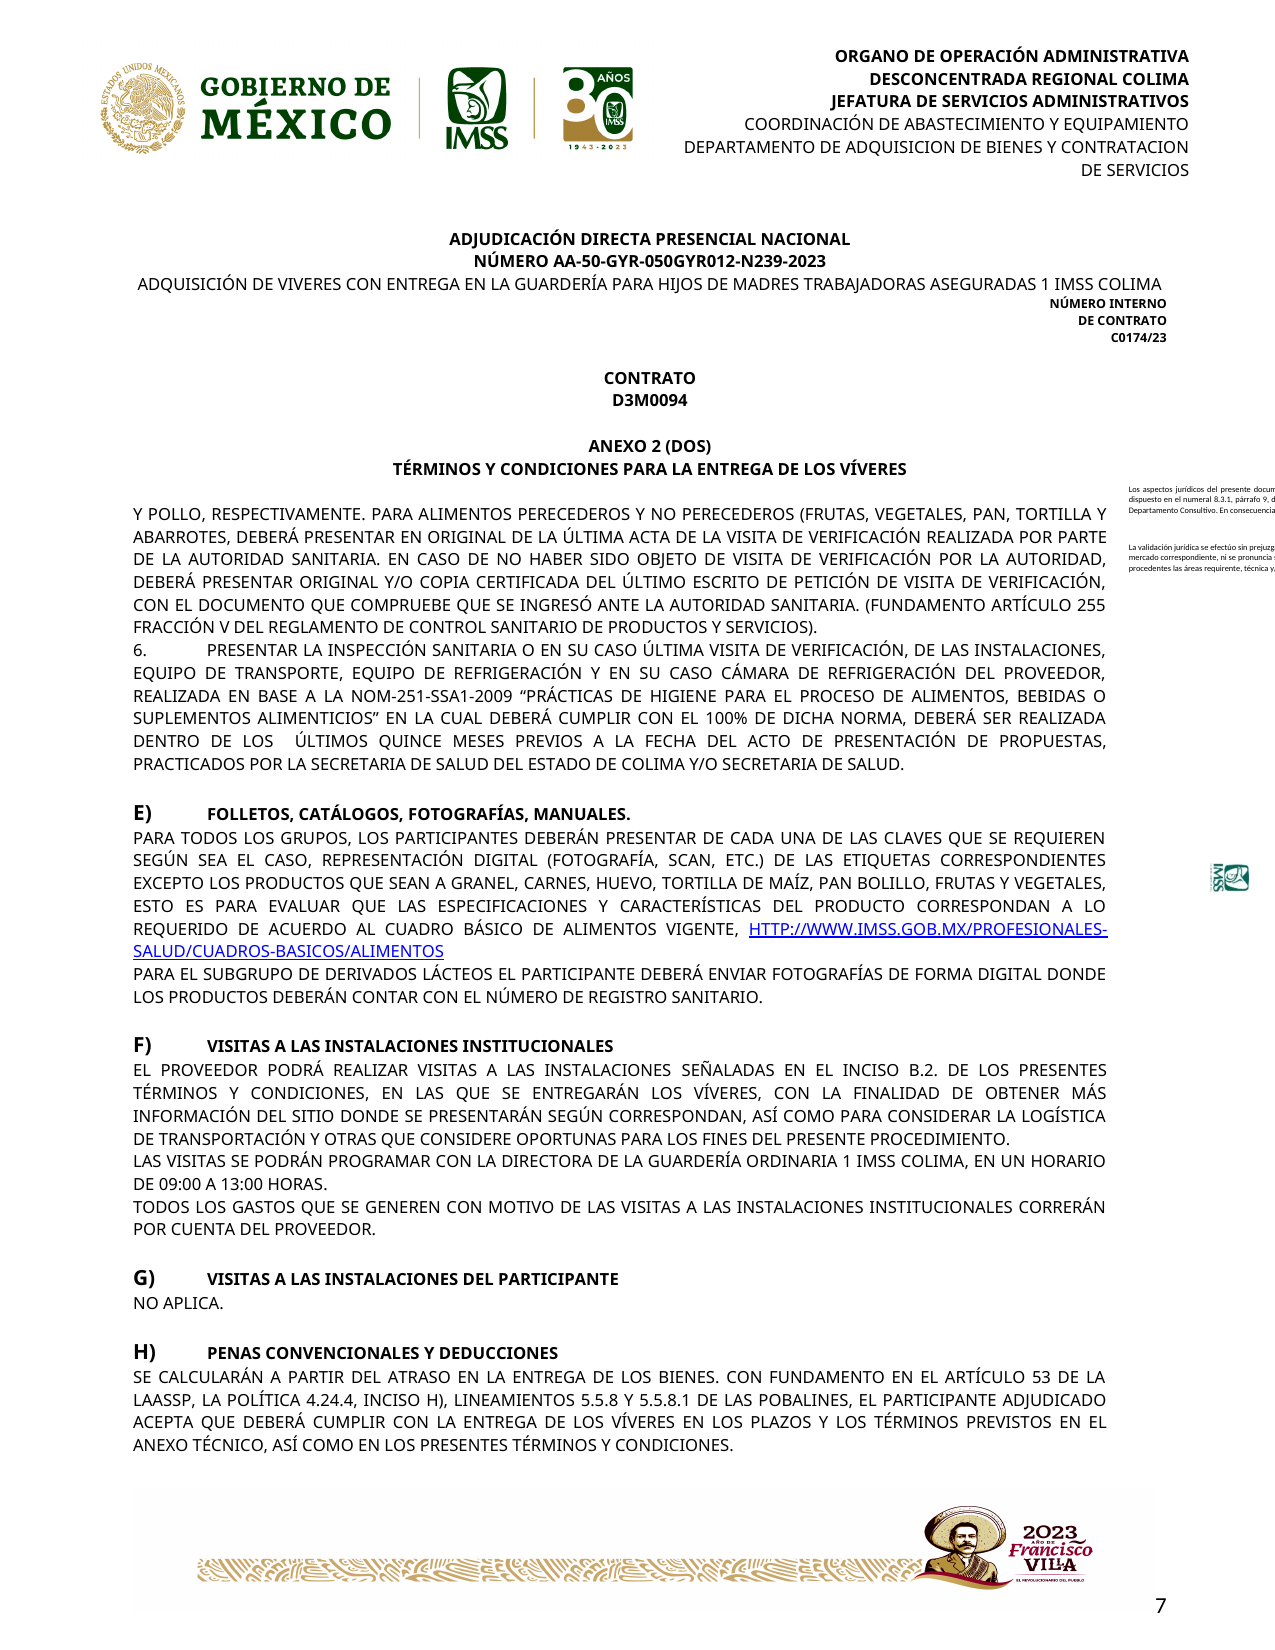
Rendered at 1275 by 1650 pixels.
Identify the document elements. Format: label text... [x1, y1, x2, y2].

text NO APLICA. [133, 1292, 1107, 1314]
list VISITAS A LAS INSTALACIONES INSTITUCIONALES [133, 1031, 1107, 1059]
text LAS VISITAS SE PODRÁN PROGRAMAR CON LA DIRECTORA DE LA GUARDERÍA ORDINARIA 1 IMSS COLIMA, EN UN HORARIO DE 09:00 A 13:00 HORAS. [133, 1150, 1107, 1195]
picture [1211, 864, 1249, 892]
picture [81, 37, 669, 174]
list FOLLETOS, CATÁLOGOS, FOTOGRAFÍAS, MANUALES. [133, 798, 1107, 826]
list PRESENTAR LA INSPECCIÓN SANITARIA O EN SU CASO ÚLTIMA VISITA DE VERIFICACIÓN, DE LAS INSTALACIONES, EQUIPO DE TRANSPORTE, EQUIPO DE REFRIGERACIÓN Y EN SU CASO CÁMARA DE REFRIGERACIÓN DEL PROVEEDOR, REALIZADA EN BASE A LA NOM-251-SSA1-2009 “PRÁCTICAS DE HIGIENE PARA EL PROCESO DE ALIMENTOS, BEBIDAS O SUPLEMENTOS ALIMENTICIOS” EN LA CUAL DEBERÁ CUMPLIR CON EL 100% DE DICHA NORMA, DEBERÁ SER REALIZADA DENTRO DE LOS ÚLTIMOS QUINCE MESES PREVIOS A LA FECHA DEL ACTO DE PRESENTACIÓN DE PROPUESTAS, PRACTICADOS POR LA SECRETARIA DE SALUD DEL ESTADO DE COLIMA Y/O SECRETARIA DE SALUD. [133, 639, 1107, 775]
text PARA EL SUBGRUPO DE DERIVADOS LÁCTEOS EL PARTICIPANTE DEBERÁ ENVIAR FOTOGRAFÍAS DE FORMA DIGITAL DONDE LOS PRODUCTOS DEBERÁN CONTAR CON EL NÚMERO DE REGISTRO SANITARIO. [133, 962, 1107, 1008]
text EL PROVEEDOR PODRÁ REALIZAR VISITAS A LAS INSTALACIONES SEÑALADAS EN EL INCISO B.2. DE LOS PRESENTES TÉRMINOS Y CONDICIONES, EN LAS QUE SE ENTREGARÁN LOS VÍVERES, CON LA FINALIDAD DE OBTENER MÁS INFORMACIÓN DEL SITIO DONDE SE PRESENTARÁN SEGÚN CORRESPONDAN, ASÍ COMO PARA CONSIDERAR LA LOGÍSTICA DE TRANSPORTACIÓN Y OTRAS QUE CONSIDERE OPORTUNAS PARA LOS FINES DEL PRESENTE PROCEDIMIENTO. [133, 1059, 1107, 1150]
picture [134, 1488, 1155, 1614]
text TODOS LOS GASTOS QUE SE GENEREN CON MOTIVO DE LAS VISITAS A LAS INSTALACIONES INSTITUCIONALES CORRERÁN POR CUENTA DEL PROVEEDOR. [133, 1195, 1107, 1241]
list PENAS CONVENCIONALES Y DEDUCCIONES [133, 1337, 1107, 1366]
text SE CALCULARÁN A PARTIR DEL ATRASO EN LA ENTREGA DE LOS BIENES. CON FUNDAMENTO EN EL ARTÍCULO 53 DE LA LAASSP, LA POLÍTICA 4.24.4, INCISO H), LINEAMIENTOS 5.5.8 Y 5.5.8.1 DE LAS POBALINES, EL PARTICIPANTE ADJUDICADO ACEPTA QUE DEBERÁ CUMPLIR CON LA ENTREGA DE LOS VÍVERES EN LOS PLAZOS Y LOS TÉRMINOS PREVISTOS EN EL ANEXO TÉCNICO, ASÍ COMO EN LOS PRESENTES TÉRMINOS Y CONDICIONES. [133, 1366, 1107, 1457]
list PARA CARNE EN GENERAL DEBERÁ PRESENTAR ORIGINAL ESCANEADO DE LA CONSTANCIA CON CERTIFICACIÓN TIPO INSPECCIÓN FEDERAL (TIF), EXPEDIDA AL ESTABLECIMIENTO O RASTRO DEL ORIGEN DE LAS CARNES, EN LA CUAL SE ACREDITE QUE LA ACTIVIDAD CERTIFICADA DEL RASTRO ES PARA EL SACRIFICIO, CORTE Y DESHUESE DE BOVINO, PORCINO Y POLLO, RESPECTIVAMENTE. PARA ALIMENTOS PERECEDEROS Y NO PERECEDEROS (FRUTAS, VEGETALES, PAN, TORTILLA Y ABARROTES, DEBERÁ PRESENTAR EN ORIGINAL DE LA ÚLTIMA ACTA DE LA VISITA DE VERIFICACIÓN REALIZADA POR PARTE DE LA AUTORIDAD SANITARIA. EN CASO DE NO HABER SIDO OBJETO DE VISITA DE VERIFICACIÓN POR LA AUTORIDAD, DEBERÁ PRESENTAR ORIGINAL Y/O COPIA CERTIFICADA DEL ÚLTIMO ESCRITO DE PETICIÓN DE VISITA DE VERIFICACIÓN, CON EL DOCUMENTO QUE COMPRUEBE QUE SE INGRESÓ ANTE LA AUTORIDAD SANITARIA. (FUNDAMENTO ARTÍCULO 255 FRACCIÓN V DEL REGLAMENTO DE CONTROL SANITARIO DE PRODUCTOS Y SERVICIOS). [133, 503, 1107, 639]
list VISITAS A LAS INSTALACIONES DEL PARTICIPANTE [133, 1263, 1107, 1292]
text PARA TODOS LOS GRUPOS, LOS PARTICIPANTES DEBERÁN PRESENTAR DE CADA UNA DE LAS CLAVES QUE SE REQUIEREN SEGÚN SEA EL CASO, REPRESENTACIÓN DIGITAL (FOTOGRAFÍA, SCAN, ETC.) DE LAS ETIQUETAS CORRESPONDIENTES EXCEPTO LOS PRODUCTOS QUE SEAN A GRANEL, CARNES, HUEVO, TORTILLA DE MAÍZ, PAN BOLILLO, FRUTAS Y VEGETALES, ESTO ES PARA EVALUAR QUE LAS ESPECIFICACIONES Y CARACTERÍSTICAS DEL PRODUCTO CORRESPONDAN A LO REQUERIDO DE ACUERDO AL CUADRO BÁSICO DE ALIMENTOS VIGENTE, HTTP://WWW.IMSS.GOB.MX/PROFESIONALES-SALUD/CUADROS-BASICOS/ALIMENTOS [133, 826, 1107, 962]
